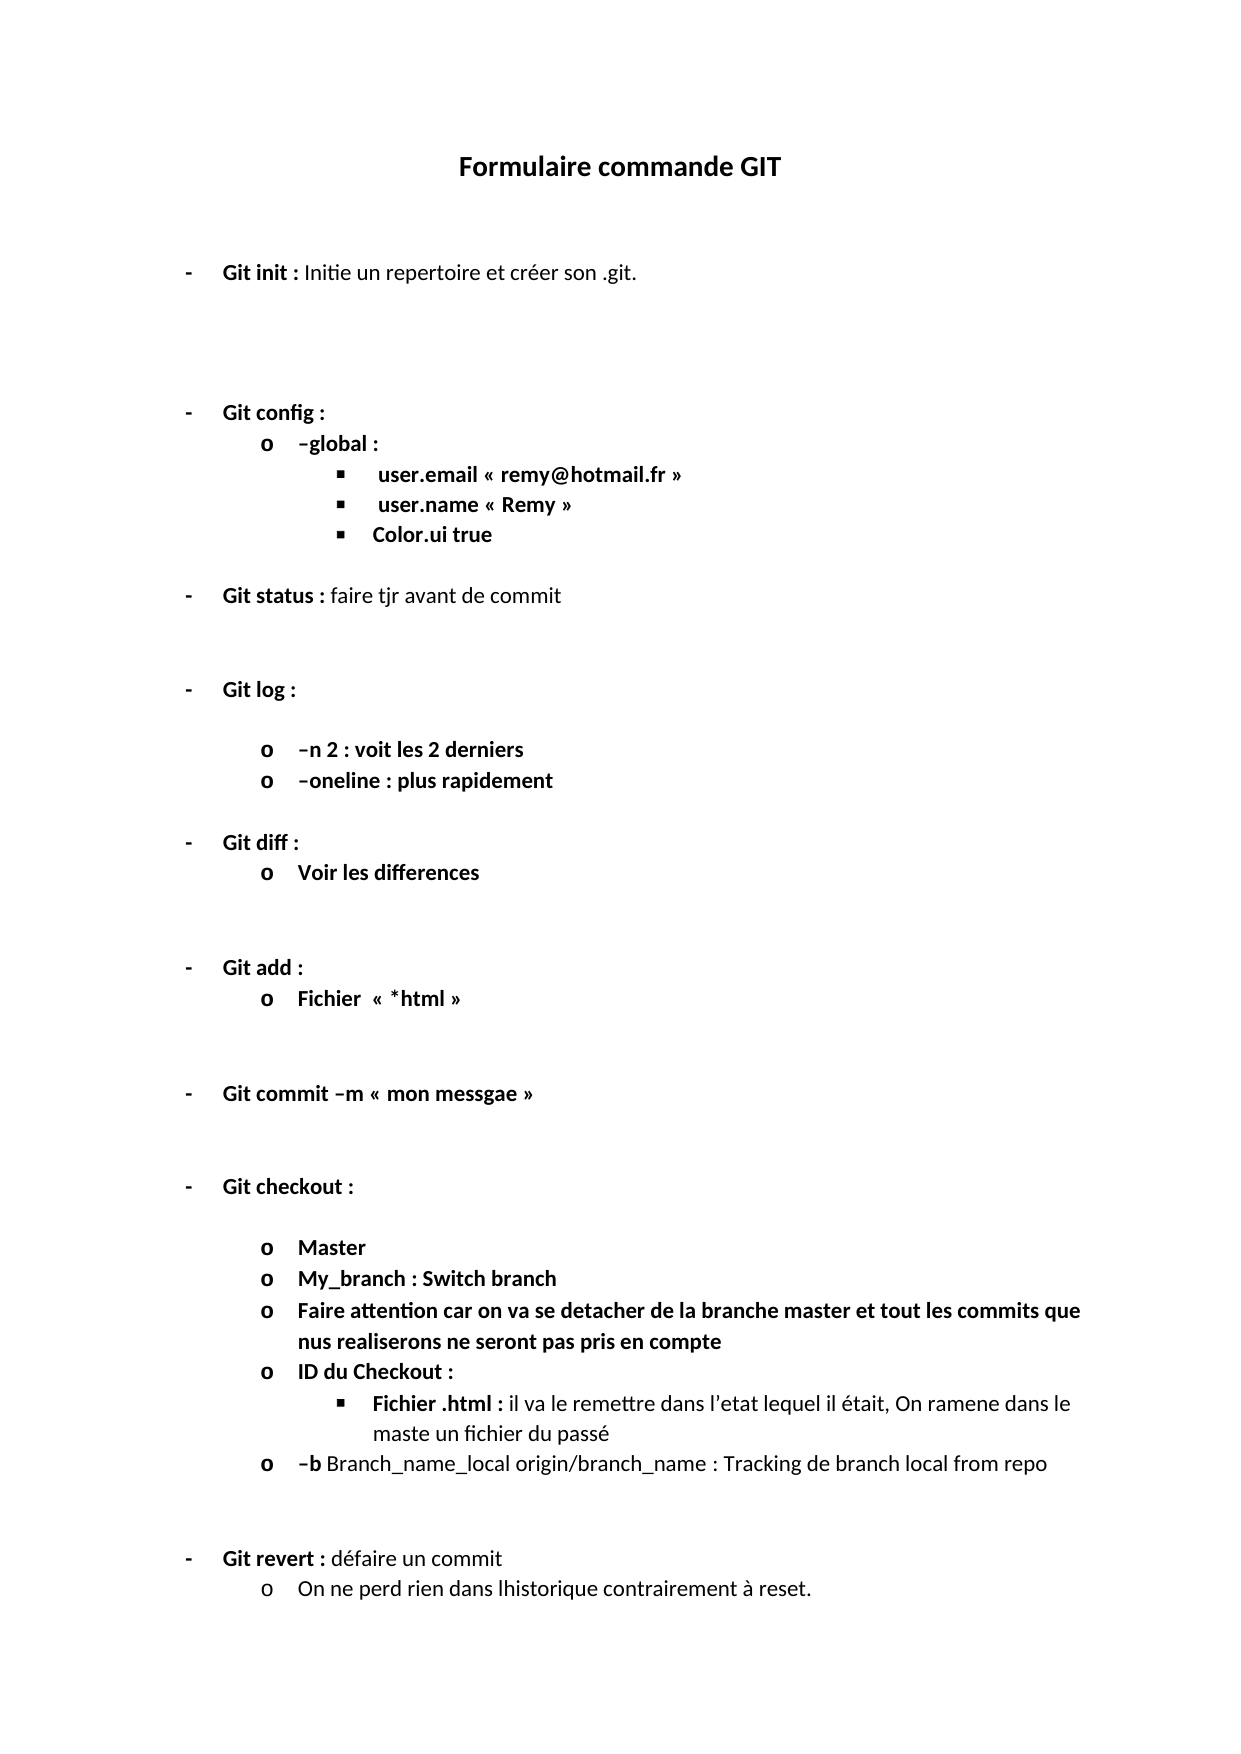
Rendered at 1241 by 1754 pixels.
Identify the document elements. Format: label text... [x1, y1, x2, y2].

list ID du Checkout : [260, 1357, 1093, 1386]
list user.email « remy@hotmail.fr » [335, 460, 1093, 488]
list user.name « Remy » [335, 490, 1093, 518]
text Formulaire commande GIT [148, 148, 1093, 183]
list Git commit –m « mon messgae » [185, 1079, 1093, 1107]
list Git init : Initie un repertoire et créer son .git. [185, 258, 1093, 286]
list –oneline : plus rapidement [260, 767, 1093, 796]
list Git checkout : [185, 1172, 1093, 1200]
list Git add : [185, 953, 1093, 981]
list My_branch : Switch branch [260, 1264, 1093, 1293]
list –global : [260, 429, 1093, 458]
list Color.ui true [335, 521, 1093, 548]
list Fichier « *html » [260, 984, 1093, 1013]
list –n 2 : voit les 2 derniers [260, 735, 1093, 764]
list On ne perd rien dans lhistorique contrairement à reset. [260, 1574, 1093, 1603]
list Git revert : défaire un commit [185, 1544, 1093, 1572]
list Git diff : [185, 828, 1093, 856]
list Fichier .html : il va le remettre dans l’etat lequel il était, On ramene dans le maste un fichier du passé [335, 1389, 1093, 1447]
list Git status : faire tjr avant de commit [185, 581, 1093, 609]
list –b Branch_name_local origin/branch_name : Tracking de branch local from repo [260, 1449, 1093, 1478]
list Faire attention car on va se detacher de la branche master et tout les commits que nus realiserons ne seront pas pris en compte [260, 1296, 1093, 1355]
list Git config : [185, 398, 1093, 426]
list Git log : [185, 675, 1093, 703]
list Master [260, 1233, 1093, 1262]
list Voir les differences [260, 858, 1093, 888]
